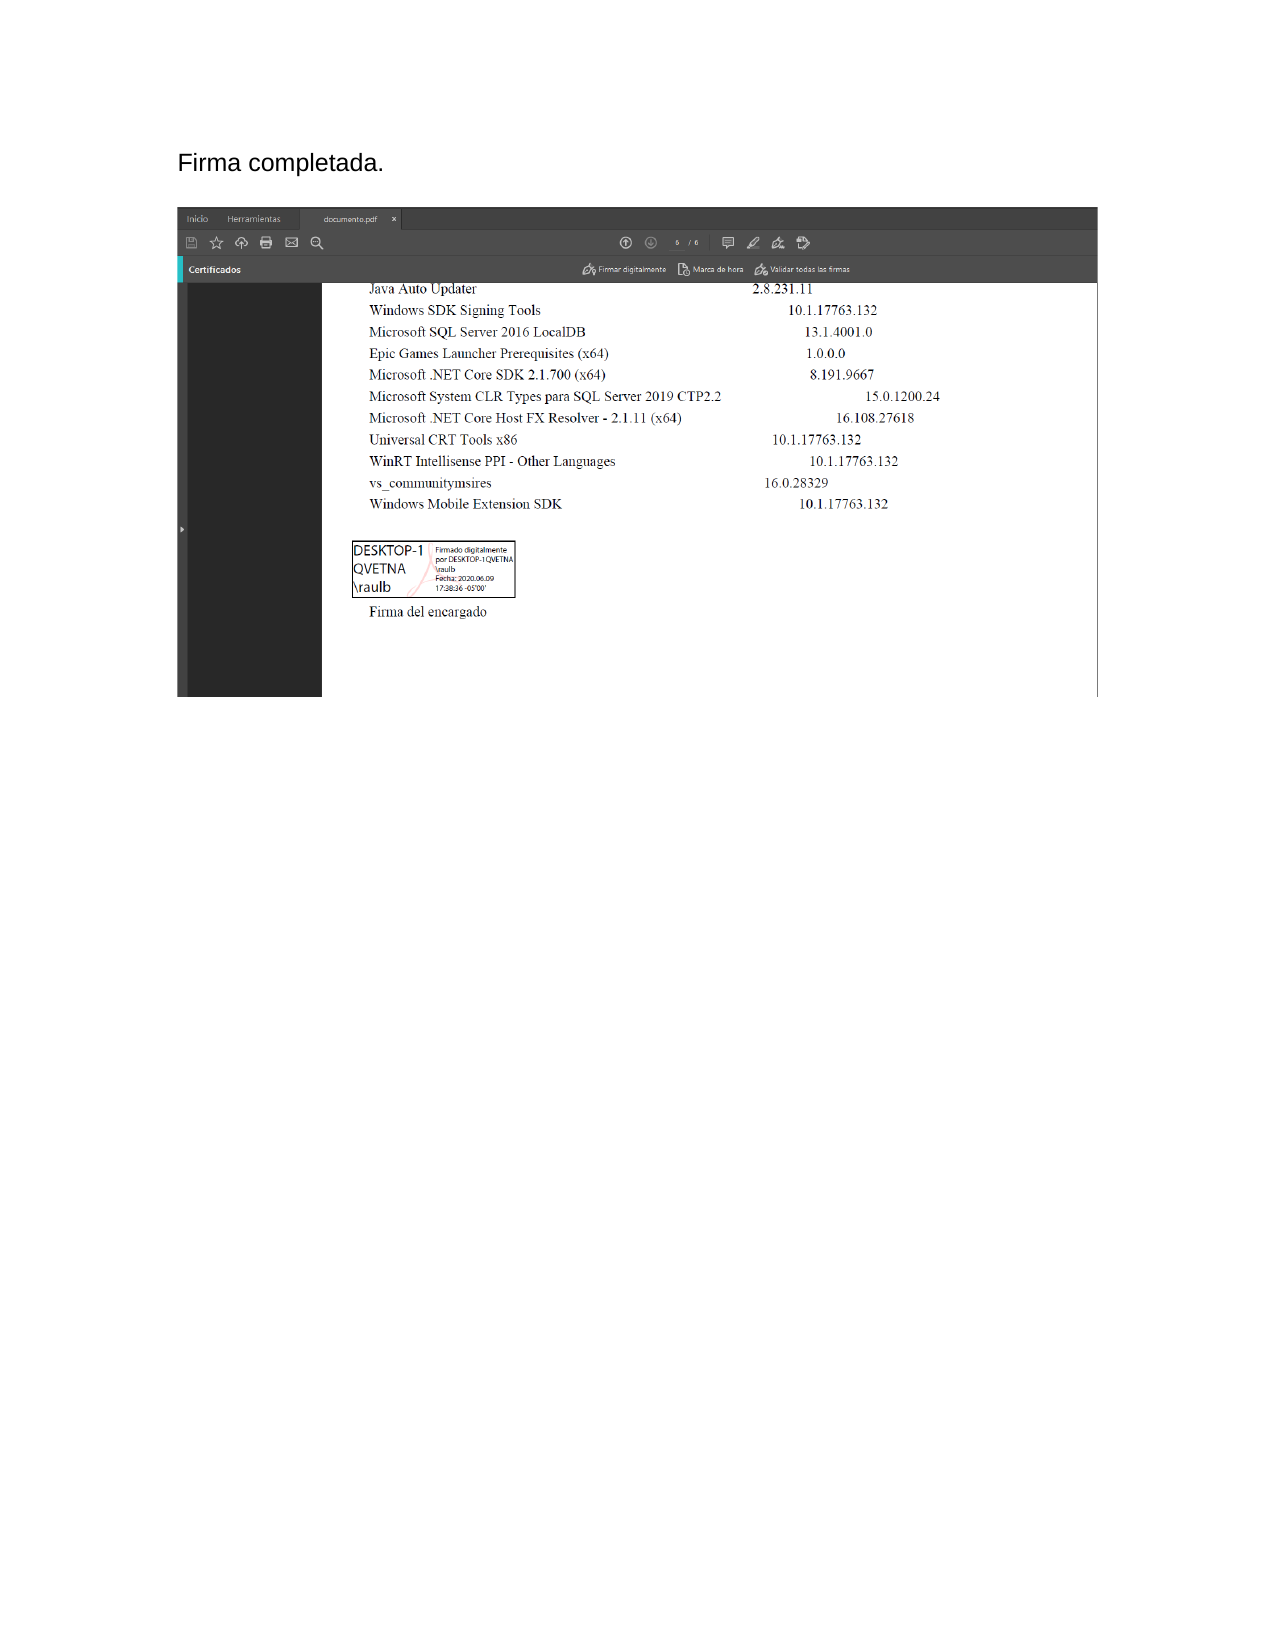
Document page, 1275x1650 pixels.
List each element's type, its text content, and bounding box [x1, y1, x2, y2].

text Firma completada. [177, 148, 1098, 176]
picture [177, 207, 1098, 697]
